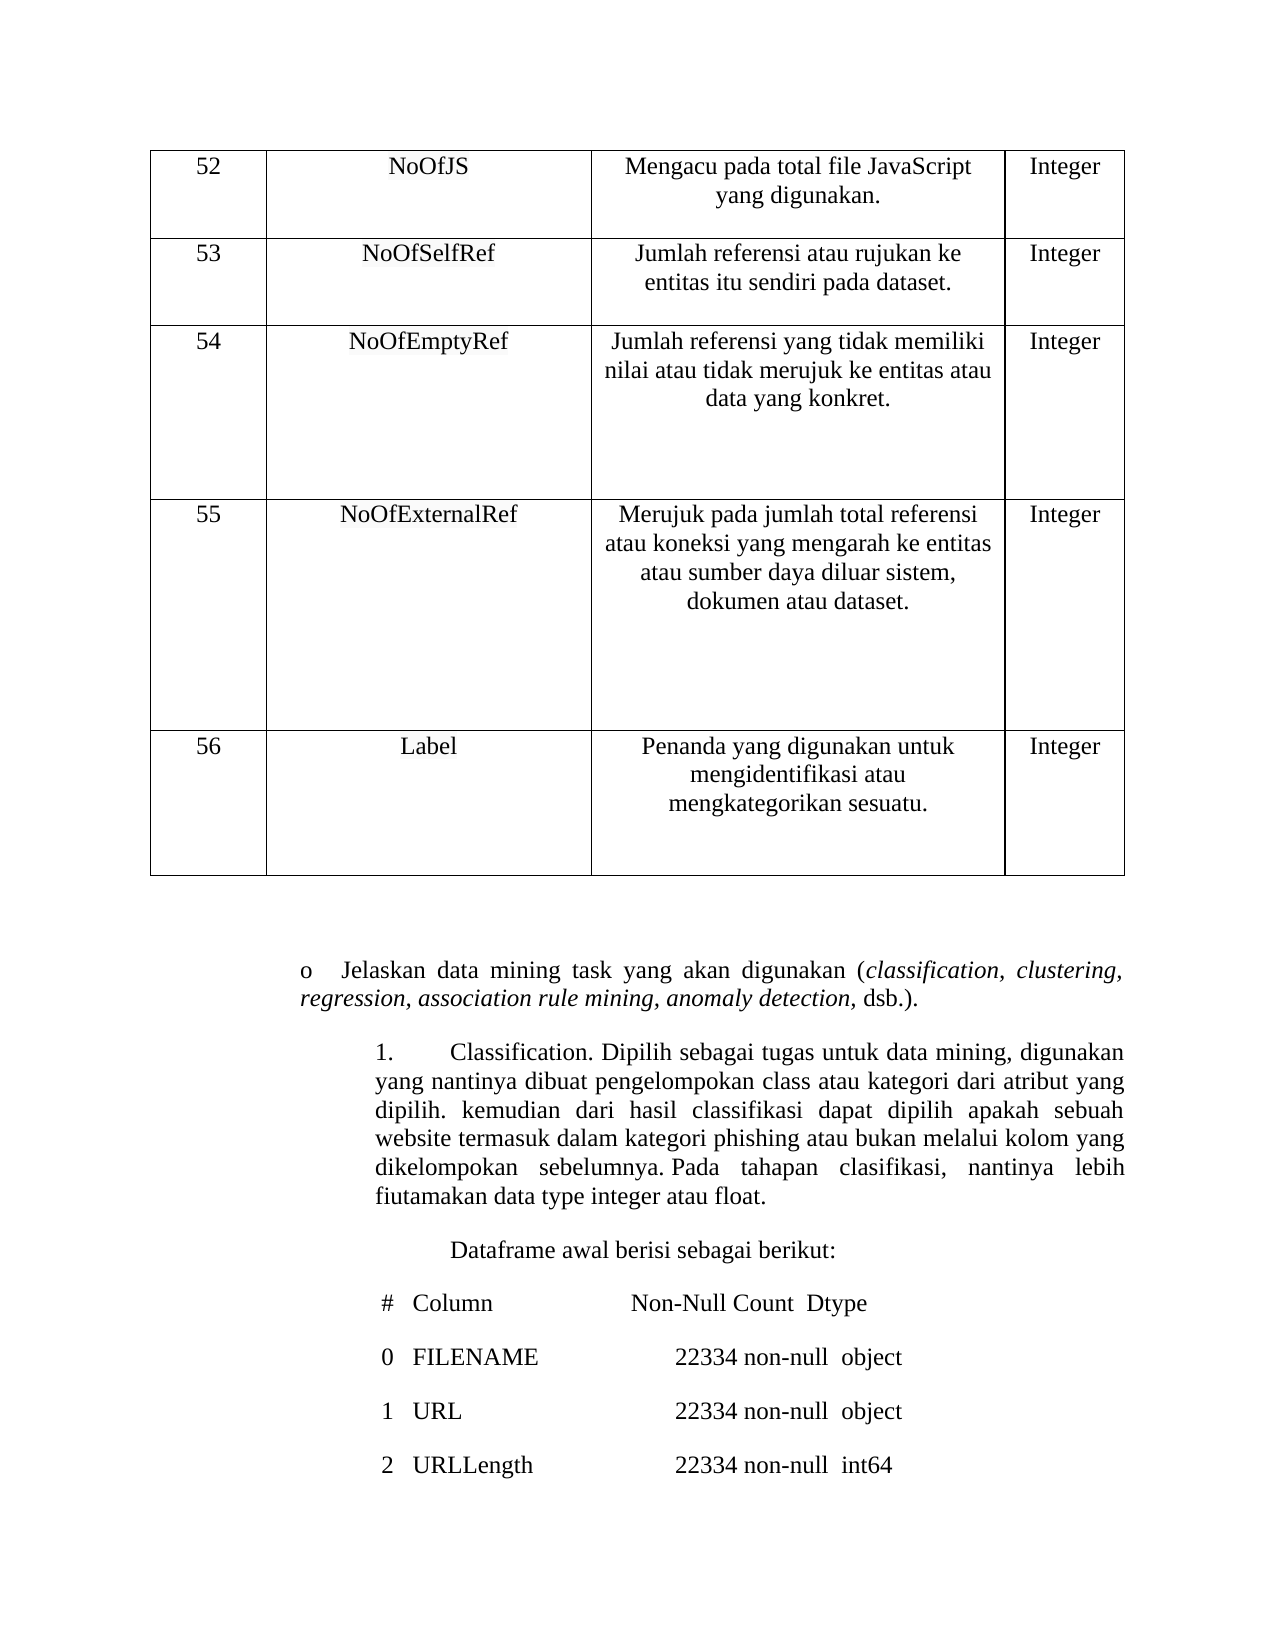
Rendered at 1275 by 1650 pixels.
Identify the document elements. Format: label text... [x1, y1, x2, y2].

table_cell Integer [1006, 731, 1124, 875]
table_cell Integer [1006, 151, 1124, 237]
text 2 URLLength 22334 non-null int64 [375, 1450, 1125, 1478]
table_cell NoOfEmptyRef [267, 326, 591, 498]
table_cell Integer [1006, 500, 1124, 730]
table_cell NoOfJS [267, 151, 591, 237]
text # Column Non-Null Count Dtype [375, 1288, 1125, 1317]
table_cell Jumlah referensi atau rujukan ke entitas itu sendiri pada dataset. [592, 239, 1004, 325]
table_cell Merujuk pada jumlah total referensi atau koneksi yang mengarah ke entitas atau sumber daya diluar sistem, dokumen atau dataset. [592, 500, 1004, 730]
table_cell NoOfExternalRef [267, 500, 591, 730]
table_cell 53 [151, 239, 266, 325]
table_cell Label [267, 731, 591, 875]
text 0 FILENAME 22334 non-null object [375, 1342, 1125, 1371]
table_cell Mengacu pada total file JavaScript yang digunakan. [592, 151, 1004, 237]
table_cell Penanda yang digunakan untuk mengidentifikasi atau mengkategorikan sesuatu. [592, 731, 1004, 875]
table_cell 52 [151, 151, 266, 237]
table_cell NoOfSelfRef [267, 239, 591, 325]
text o Jelaskan data mining task yang akan digunakan (classification, clustering, regression, association rule mining, anomaly detection, dsb.). [300, 955, 1125, 1012]
text 1 URL 22334 non-null object [375, 1396, 1125, 1425]
table_cell 55 [151, 500, 266, 730]
table_cell Integer [1006, 239, 1124, 325]
table_cell 56 [151, 731, 266, 875]
text 1. Classification. Dipilih sebagai tugas untuk data mining, digunakan yang nantinya dibuat pengelompokan class atau kategori dari atribut yang dipilih. kemudian dari hasil classifikasi dapat dipilih apakah sebuah website termasuk dalam kategori phishing atau bukan melalui kolom yang dikelompokan sebelumnya. Pada tahapan clasifikasi, nantinya lebih fiutamakan data type integer atau float. [375, 1037, 1125, 1210]
table_cell Jumlah referensi yang tidak memiliki nilai atau tidak merujuk ke entitas atau data yang konkret. [592, 326, 1004, 498]
table_cell Integer [1006, 326, 1124, 498]
text Dataframe awal berisi sebagai berikut: [375, 1235, 1125, 1263]
table_cell 54 [151, 326, 266, 498]
